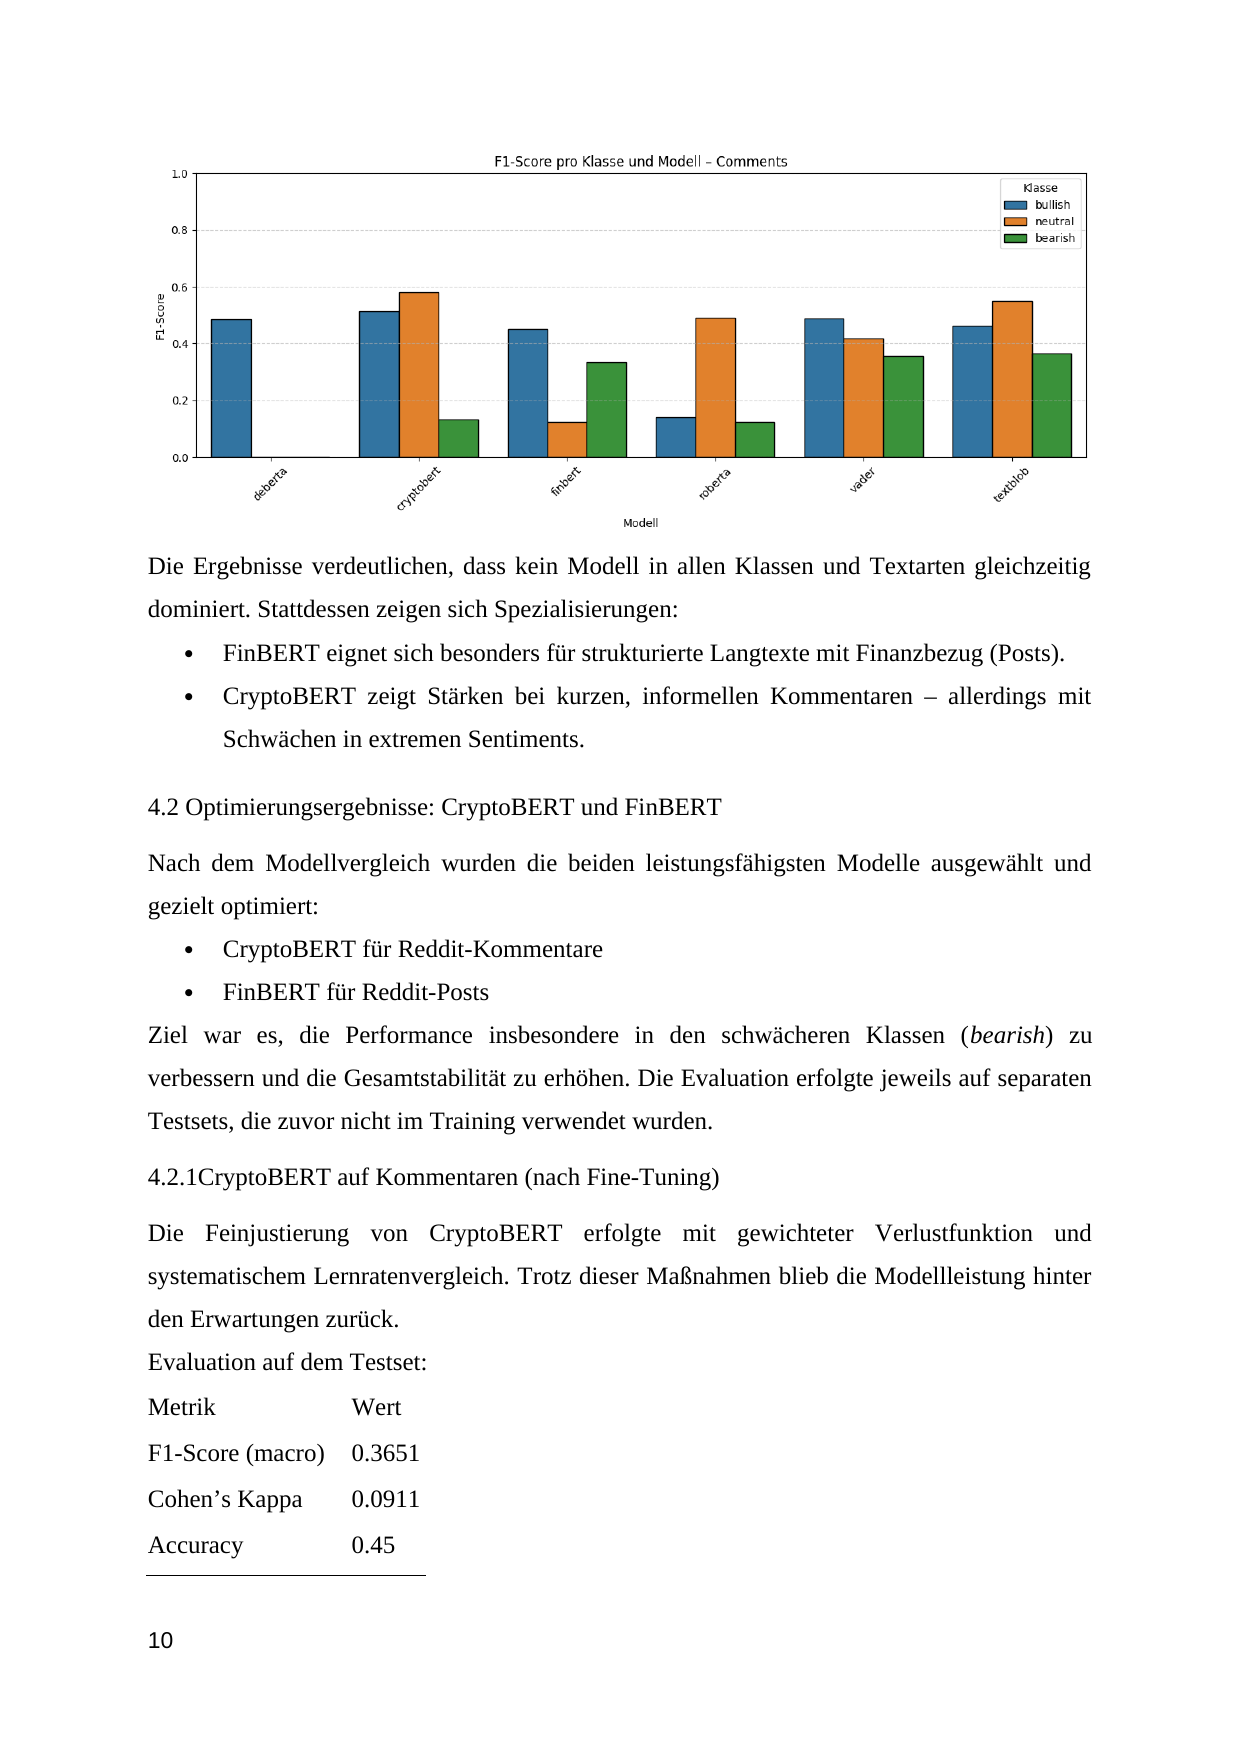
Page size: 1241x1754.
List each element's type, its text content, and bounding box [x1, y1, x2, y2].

text Evaluation auf dem Testset: [148, 1347, 1093, 1376]
text Ziel war es, die Performance insbesondere in den schwächeren Klassen (bearish) zu verbessern und die Gesamtstabilität zu erhöhen. Die Evaluation erfolgte jeweils auf separaten Testsets, die zuvor nicht im Training verwendet wurden. [148, 1020, 1093, 1135]
text Nach dem Modellvergleich wurden die beiden leistungsfähigsten Modelle ausgewählt und gezielt optimiert: [148, 848, 1093, 919]
list CryptoBERT für Reddit-Kommentare [185, 934, 1093, 963]
table_header Metrik [146, 1390, 350, 1436]
text 4.2 Optimierungsergebnisse: CryptoBERT und FinBERT [148, 792, 1093, 821]
table_cell Cohen’s Kappa [146, 1483, 350, 1529]
table_cell 0.45 [350, 1529, 426, 1575]
list FinBERT für Reddit-Posts [185, 977, 1093, 1006]
list CryptoBERT zeigt Stärken bei kurzen, informellen Kommentaren – allerdings mit Schwächen in extremen Sentiments. [185, 681, 1093, 753]
text 4.2.1CryptoBERT auf Kommentaren (nach Fine-Tuning) [148, 1162, 1093, 1191]
text Die Feinjustierung von CryptoBERT erfolgte mit gewichteter Verlustfunktion und systematischem Lernratenvergleich. Trotz dieser Maßnahmen blieb die Modellleistung hinter den Erwartungen zurück. [148, 1218, 1093, 1333]
table_cell F1-Score (macro) [146, 1436, 350, 1482]
table_cell 0.3651 [350, 1436, 426, 1482]
table_cell 0.0911 [350, 1483, 426, 1529]
list FinBERT eignet sich besonders für strukturierte Langtexte mit Finanzbezug (Posts). [185, 638, 1093, 666]
picture [147, 147, 1093, 537]
table_cell Accuracy [146, 1529, 350, 1575]
text Die Ergebnisse verdeutlichen, dass kein Modell in allen Klassen und Textarten gleichzeitig dominiert. Stattdessen zeigen sich Spezialisierungen: [148, 551, 1093, 623]
table_header Wert [350, 1390, 426, 1436]
